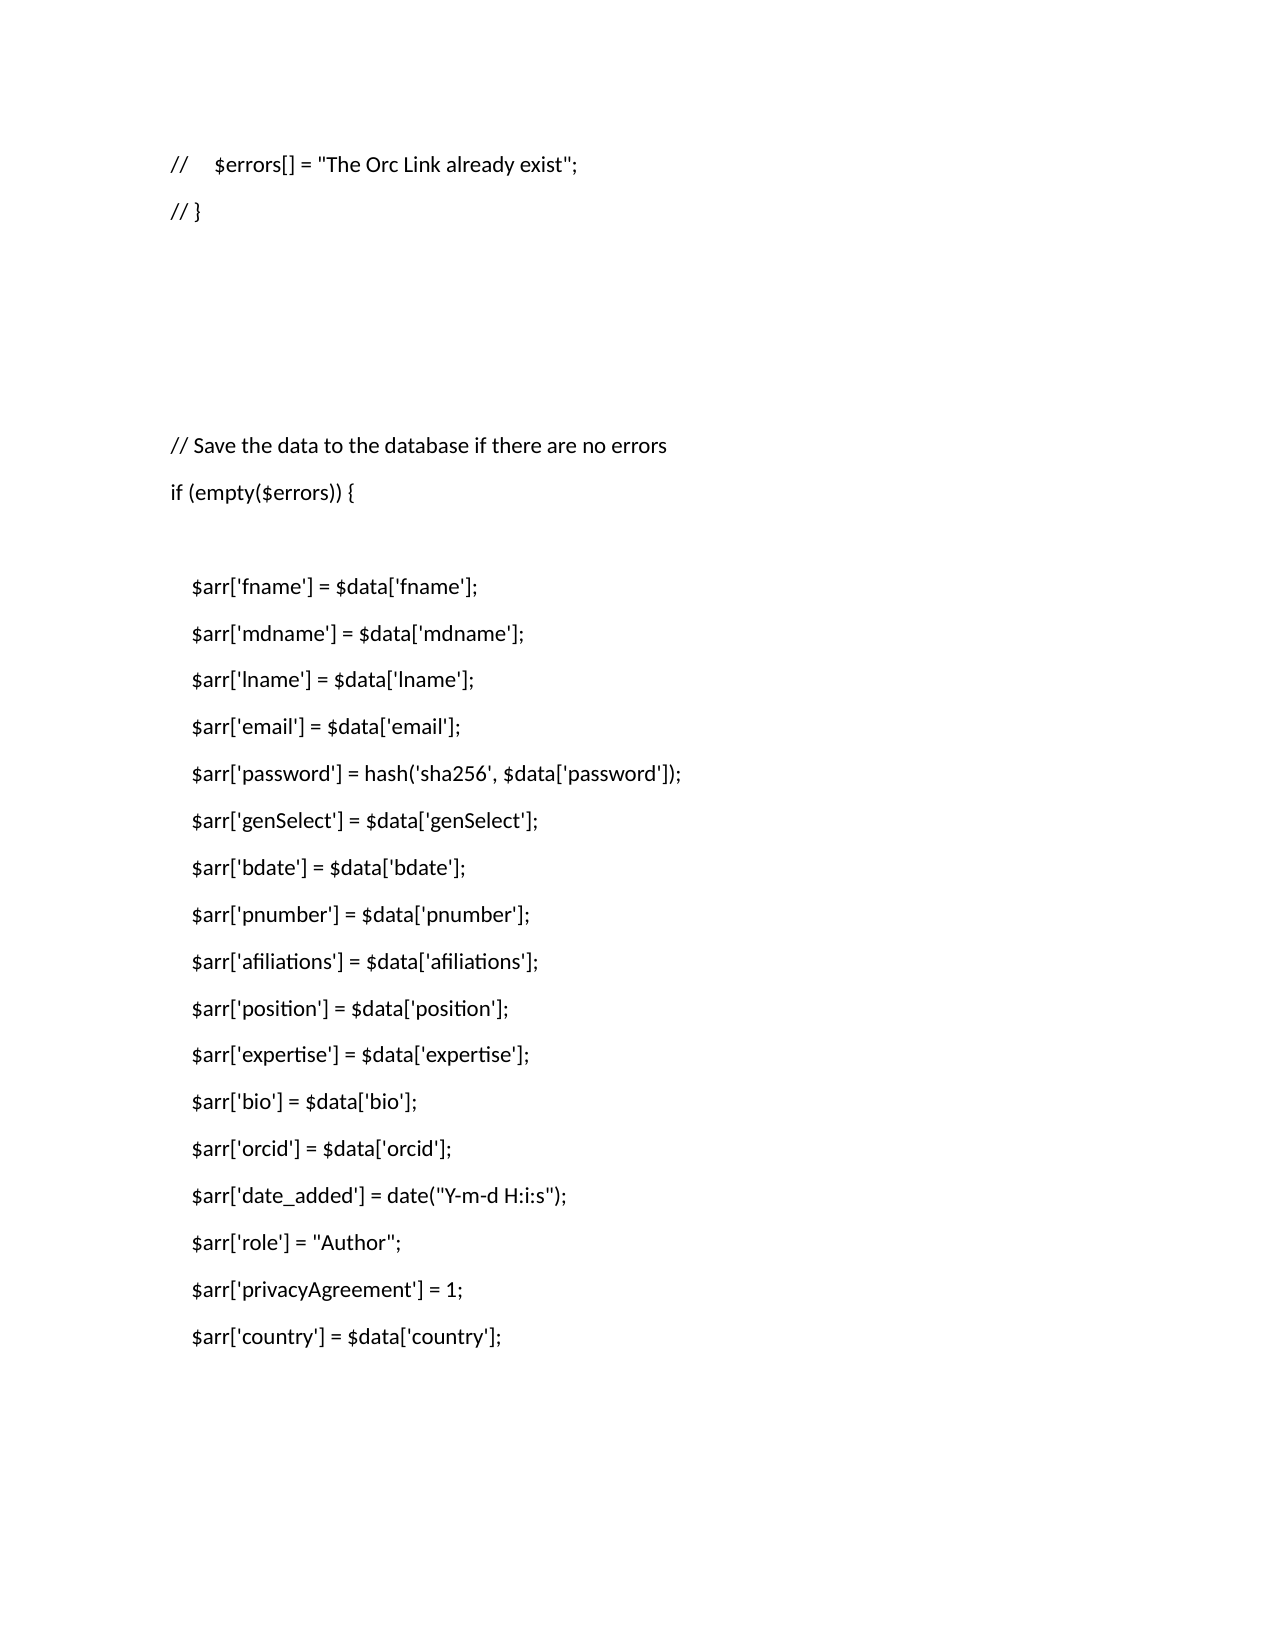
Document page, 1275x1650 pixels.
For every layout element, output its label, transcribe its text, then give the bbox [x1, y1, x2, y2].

text $arr['password'] = hash('sha256', $data['password']); [150, 759, 1125, 787]
text // Save the data to the database if there are no errors [150, 431, 1125, 459]
text // $errors[] = "The Orc Link already exist"; [150, 150, 1125, 178]
text $arr['email'] = $data['email']; [150, 712, 1125, 741]
text $arr['expertise'] = $data['expertise']; [150, 1041, 1125, 1069]
text $arr['role'] = "Author"; [150, 1228, 1125, 1256]
text $arr['bio'] = $data['bio']; [150, 1087, 1125, 1116]
text $arr['afiliations'] = $data['afiliations']; [150, 947, 1125, 975]
text $arr['genSelect'] = $data['genSelect']; [150, 806, 1125, 834]
text if (empty($errors)) { [150, 478, 1125, 506]
text $arr['country'] = $data['country']; [150, 1322, 1125, 1350]
text $arr['orcid'] = $data['orcid']; [150, 1134, 1125, 1162]
text $arr['fname'] = $data['fname']; [150, 572, 1125, 600]
text $arr['lname'] = $data['lname']; [150, 666, 1125, 694]
text $arr['bdate'] = $data['bdate']; [150, 853, 1125, 881]
text $arr['pnumber'] = $data['pnumber']; [150, 900, 1125, 928]
text // } [150, 197, 1125, 225]
text $arr['position'] = $data['position']; [150, 994, 1125, 1022]
text $arr['date_added'] = date("Y-m-d H:i:s"); [150, 1181, 1125, 1209]
text $arr['mdname'] = $data['mdname']; [150, 619, 1125, 647]
text $arr['privacyAgreement'] = 1; [150, 1275, 1125, 1303]
